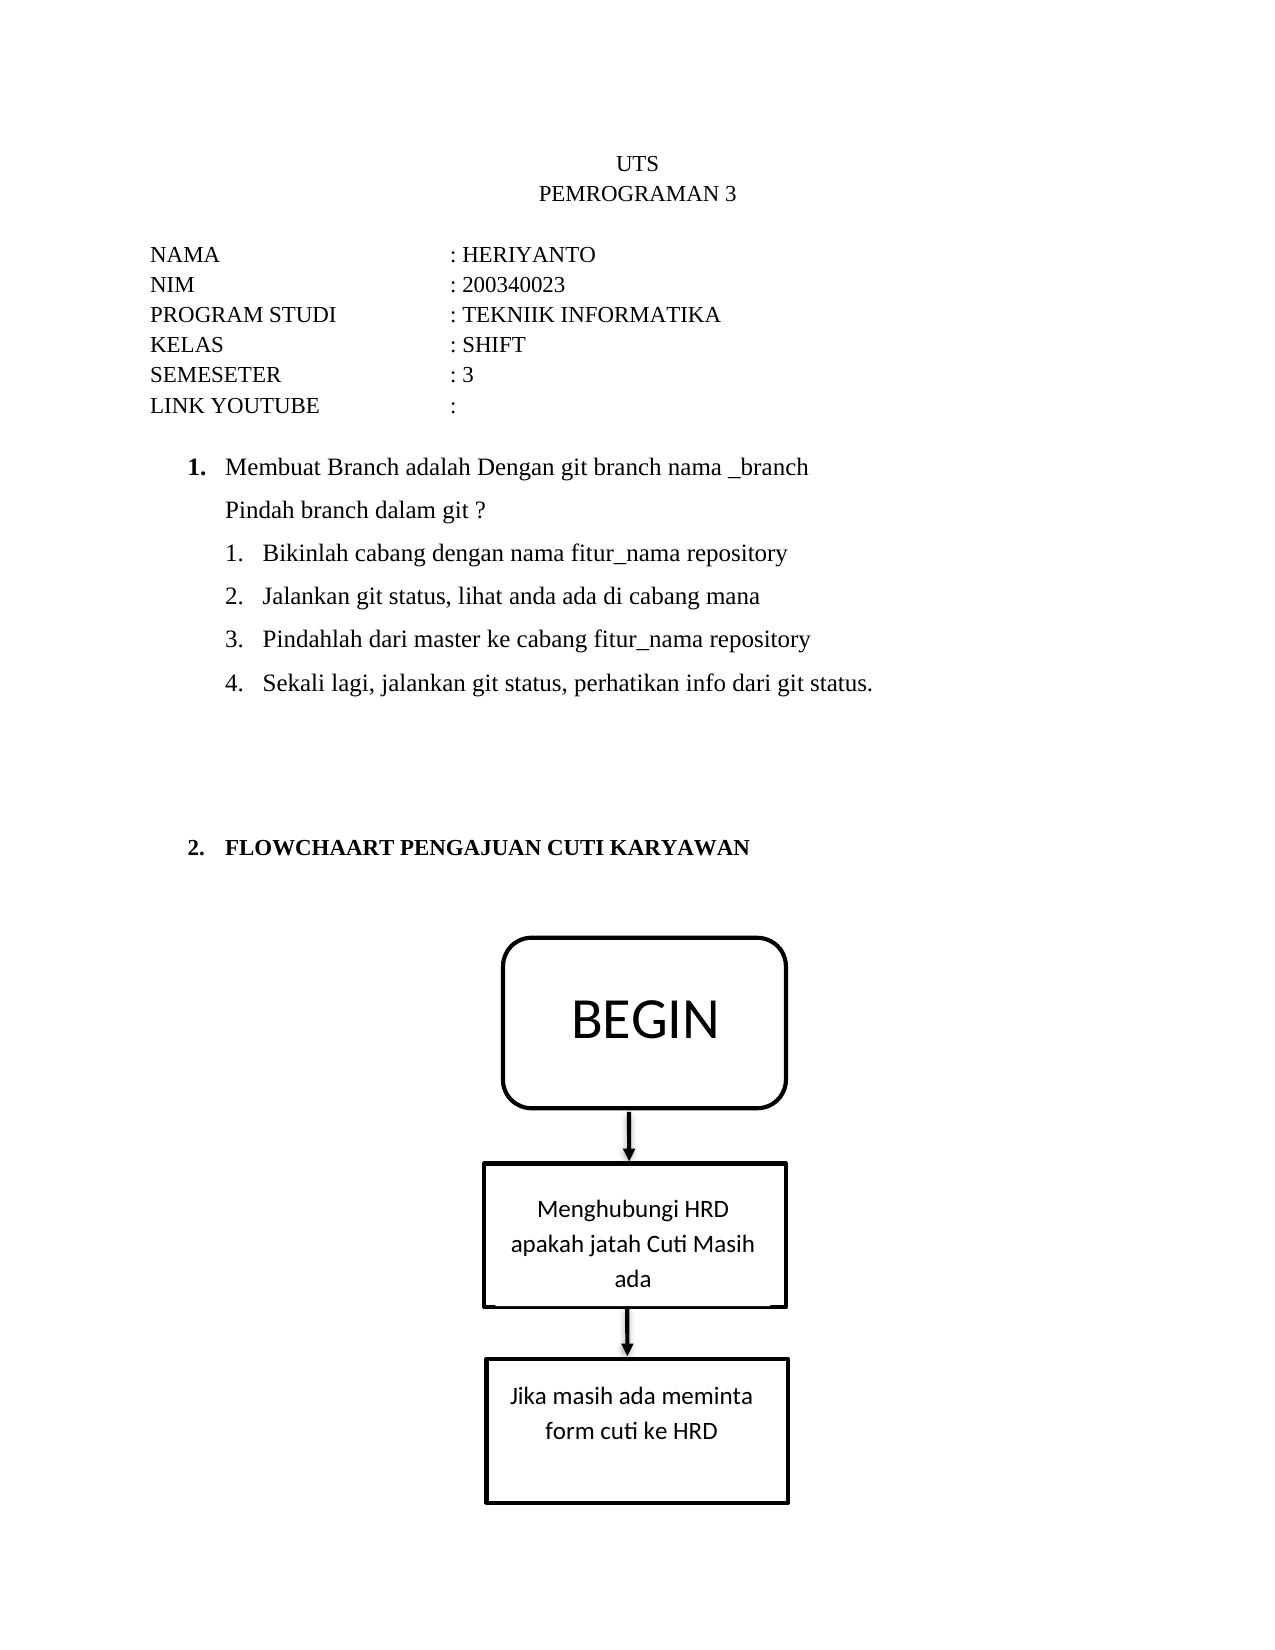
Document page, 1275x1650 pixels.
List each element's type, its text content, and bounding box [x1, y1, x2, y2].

text NAMA : HERIYANTO [150, 241, 1125, 267]
list Sekali lagi, jalankan git status, perhatikan info dari git status. [225, 668, 1125, 696]
text NIM : 200340023 [150, 271, 1125, 297]
text PROGRAM STUDI : TEKNIIK INFORMATIKA [150, 301, 1125, 327]
text SEMESETER : 3 [150, 361, 1125, 388]
list Pindahlah dari master ke cabang fitur_nama repository [225, 624, 1125, 653]
list Jalankan git status, lihat anda ada di cabang mana [225, 581, 1125, 610]
list FLOWCHAART PENGAJUAN CUTI KARYAWAN [187, 834, 1125, 860]
text UTS [150, 150, 1125, 176]
text KELAS : SHIFT [150, 331, 1125, 358]
list Pindah branch dalam git ? [225, 495, 1125, 524]
text LINK YOUTUBE : [150, 392, 1125, 418]
list Bikinlah cabang dengan nama fitur_nama repository [225, 538, 1125, 567]
text PEMROGRAMAN 3 [150, 180, 1125, 207]
list Membuat Branch adalah Dengan git branch nama _branch [187, 452, 1125, 481]
